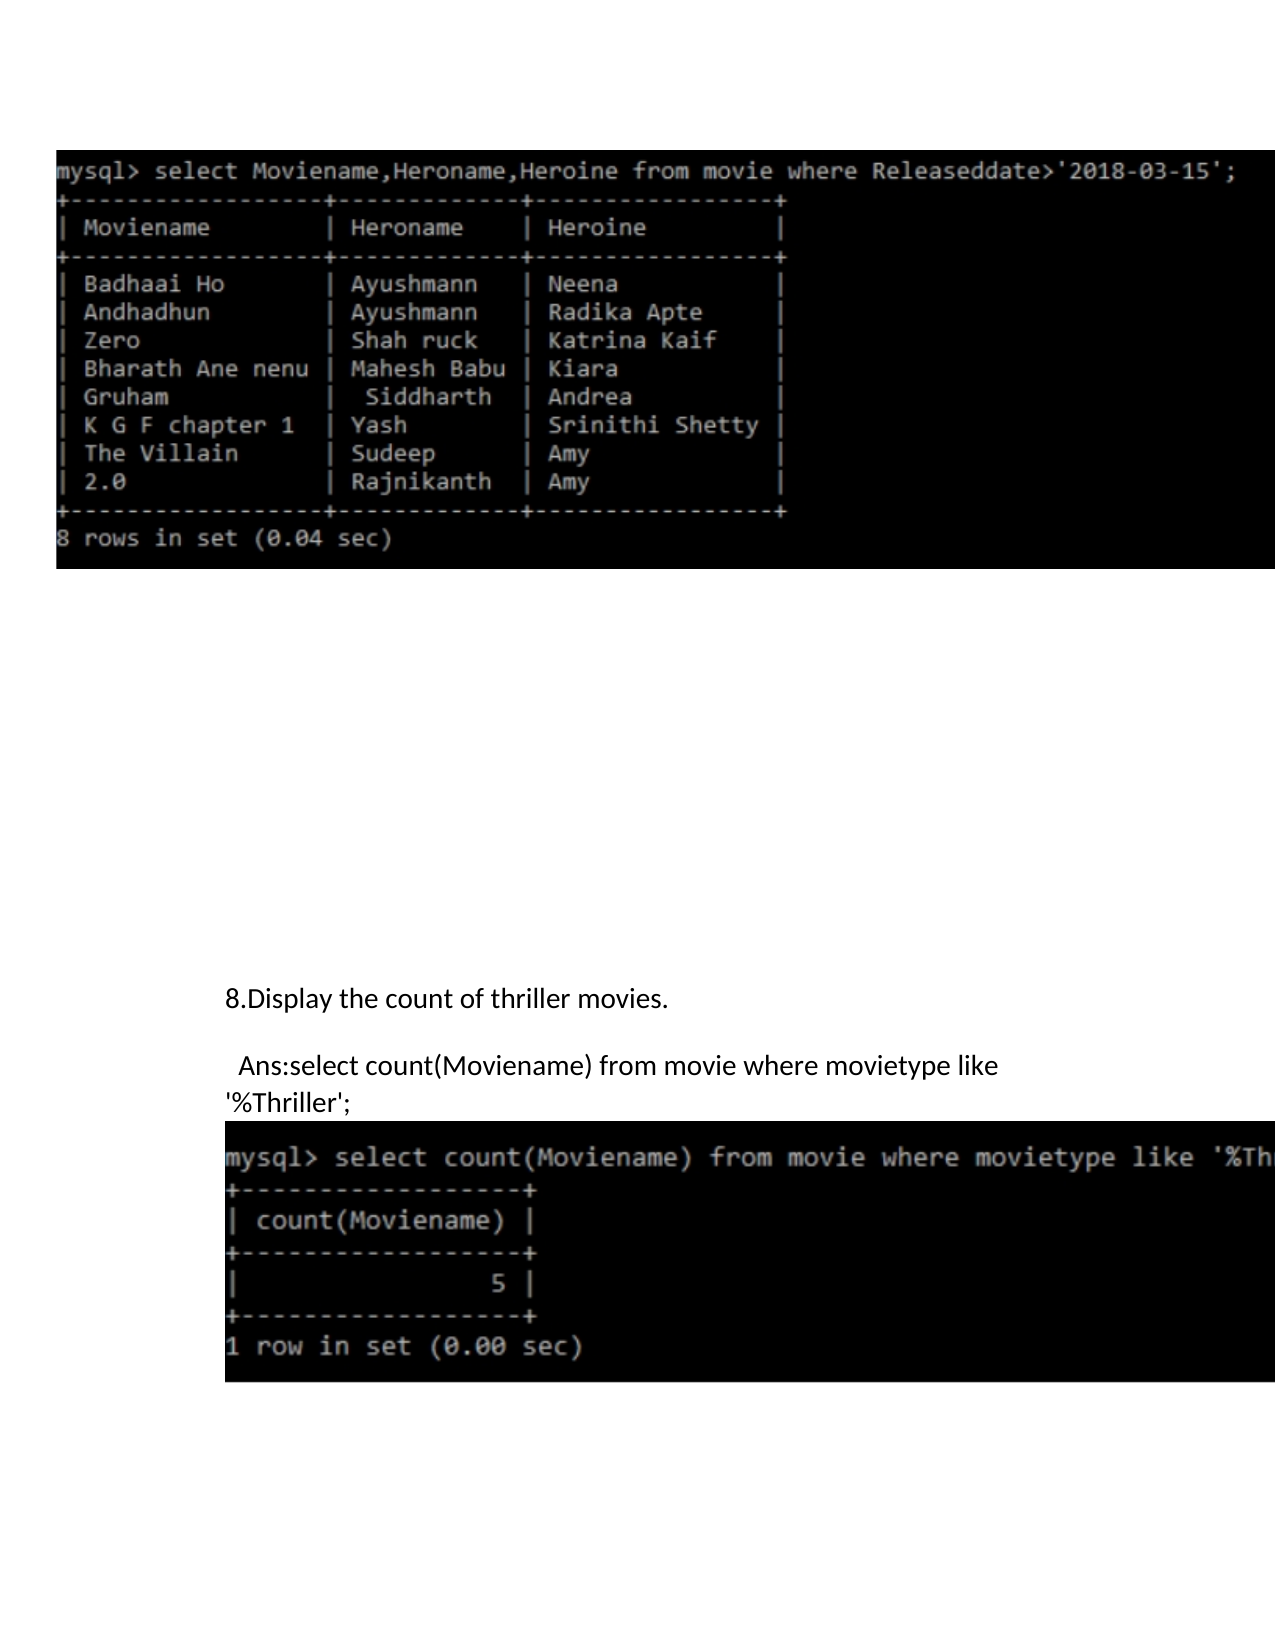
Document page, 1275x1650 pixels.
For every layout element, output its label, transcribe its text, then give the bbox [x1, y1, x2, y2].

picture [225, 1121, 1275, 1384]
list Ans:select count(Moviename) from movie where movietype like '%Thriller'; [225, 1047, 1125, 1120]
list 8.Display the count of thriller movies. [225, 980, 1125, 1016]
picture [56, 150, 1275, 569]
